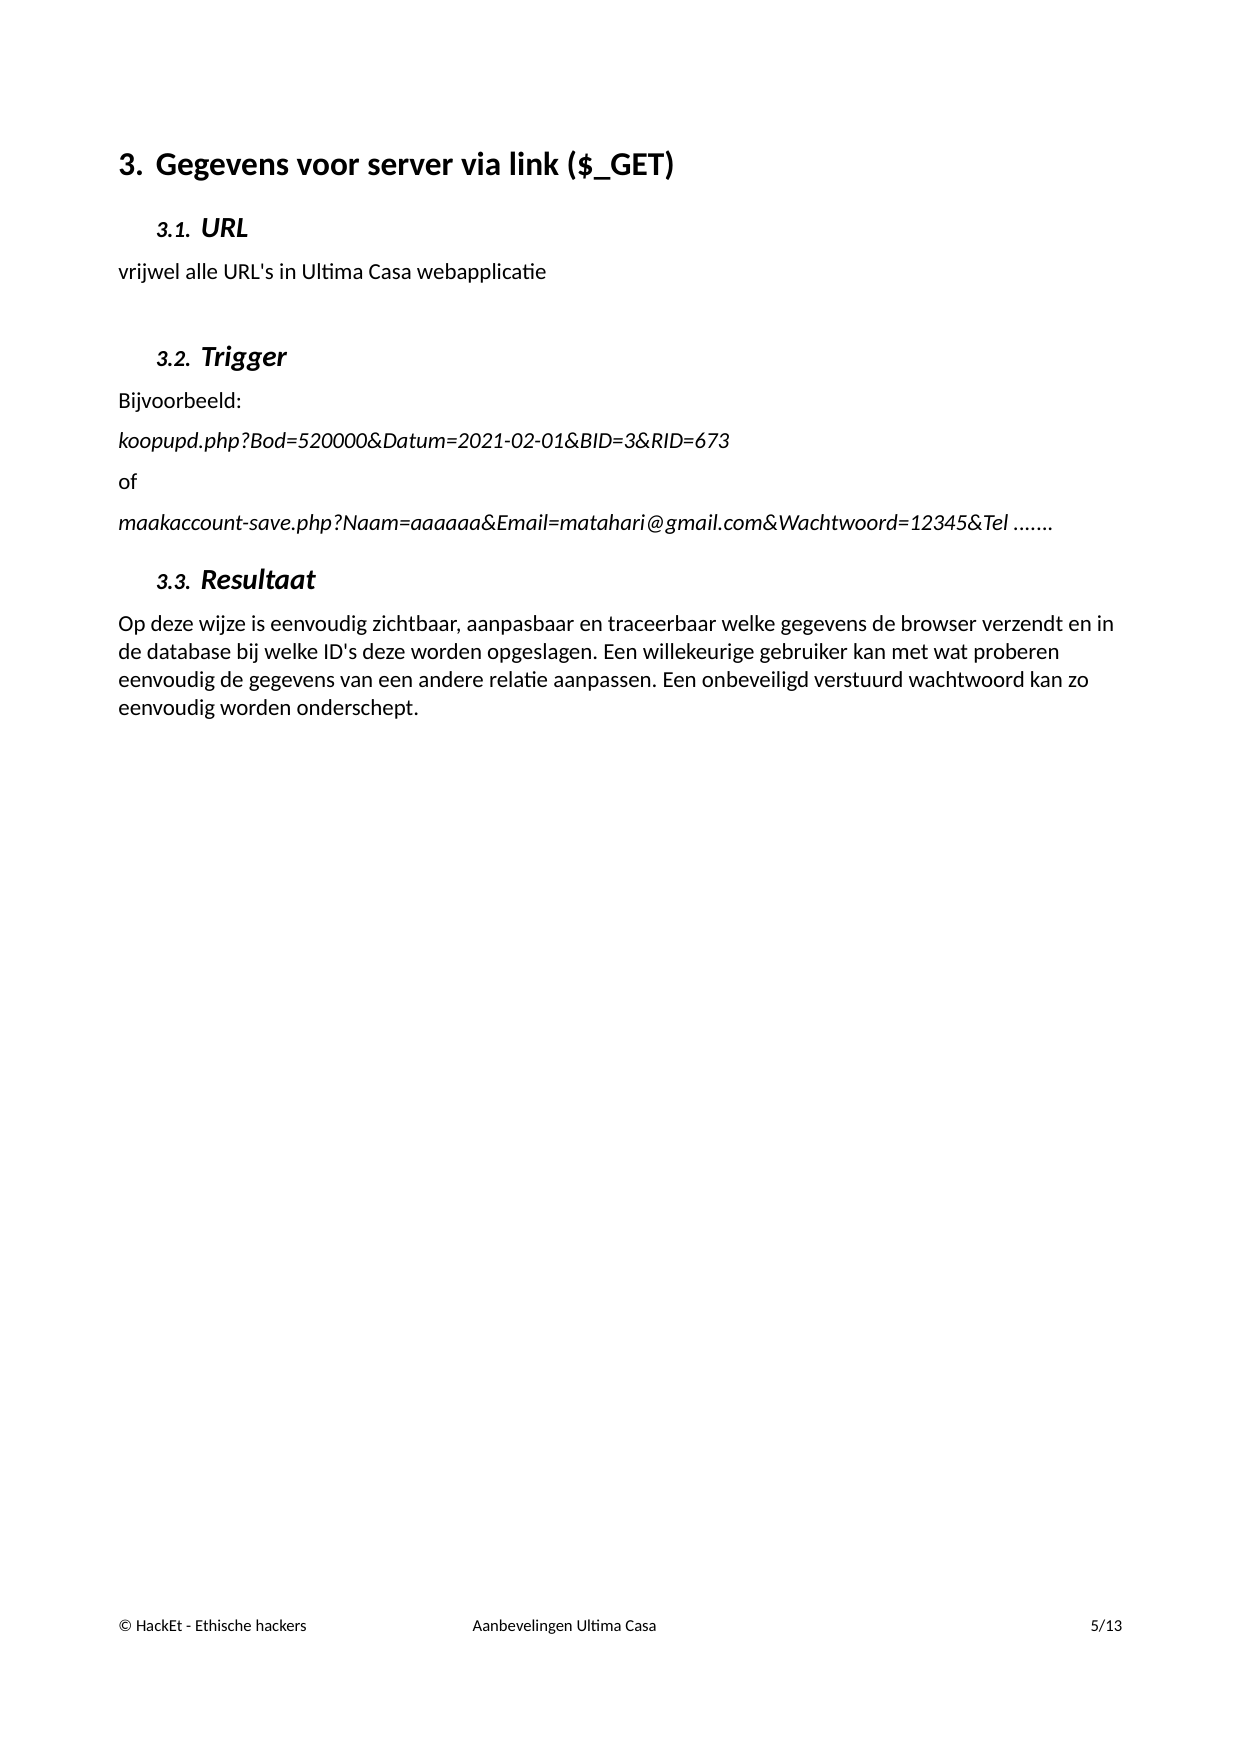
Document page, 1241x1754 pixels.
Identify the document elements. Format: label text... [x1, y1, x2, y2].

text Op deze wijze is eenvoudig zichtbaar, aanpasbaar en traceerbaar welke gegevens de browser verzendt en in de database bij welke ID's deze worden opgeslagen. Een willekeurige gebruiker kan met wat proberen eenvoudig de gegevens van een andere relatie aanpassen. Een onbeveiligd verstuurd wachtwoord kan zo eenvoudig worden onderschept. [118, 609, 1122, 721]
subtitle Gegevens voor server via link ($_GET) [118, 143, 1122, 184]
text maakaccount-save.php?Naam=aaaaaa&Email=matahari@gmail.com&Wachtwoord=12345&Tel ....... [118, 508, 1122, 536]
text koopupd.php?Bod=520000&Datum=2021-02-01&BID=3&RID=673 [118, 427, 1122, 455]
text vrijwel alle URL's in Ultima Casa webapplicatie [118, 257, 1122, 285]
text Bijvoorbeeld: [118, 386, 1122, 414]
text of [118, 467, 1122, 495]
subtitle URL [156, 209, 1122, 244]
subtitle Trigger [156, 338, 1122, 374]
subtitle Resultaat [156, 561, 1122, 596]
